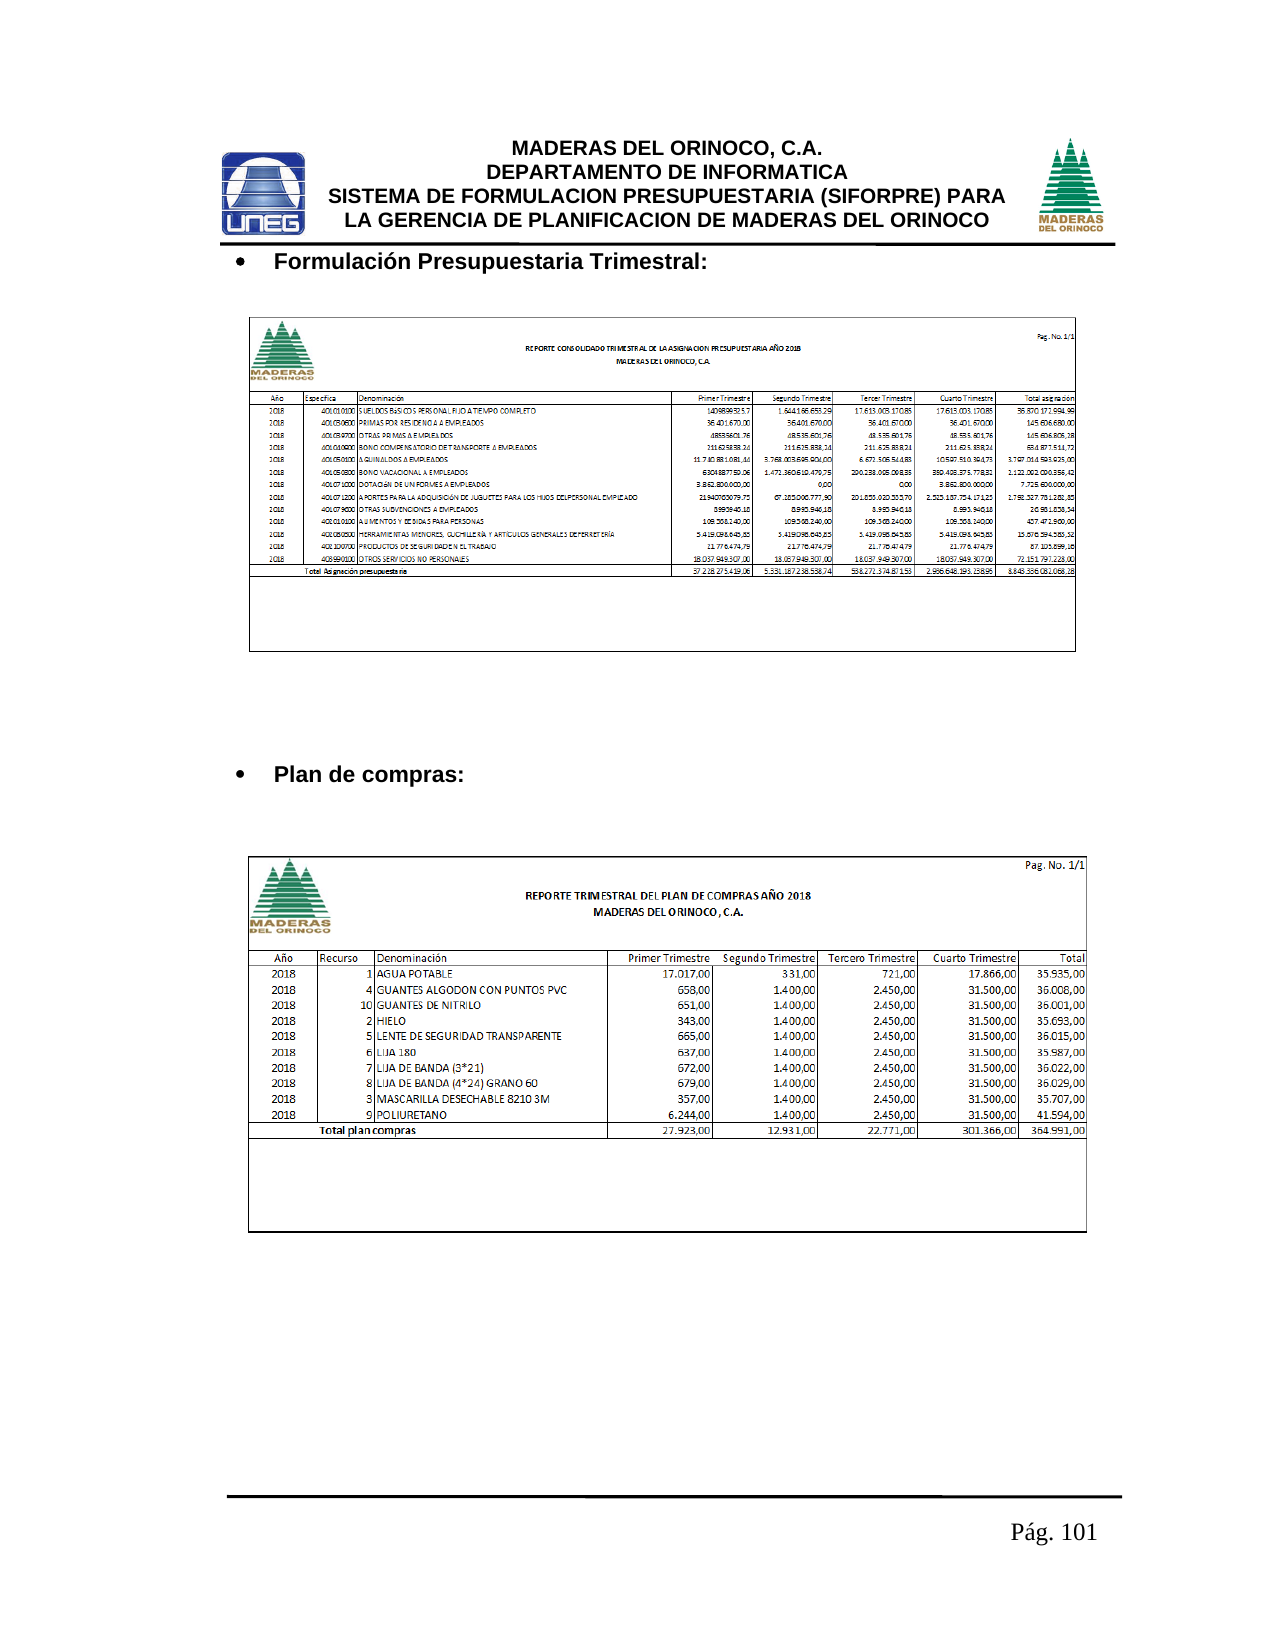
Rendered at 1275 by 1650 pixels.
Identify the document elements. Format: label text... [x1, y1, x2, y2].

list Formulación Presupuestaria Trimestral: [236, 248, 1098, 274]
picture [221, 152, 306, 236]
list Plan de compras: [236, 761, 1098, 787]
picture [1004, 137, 1137, 233]
picture [236, 300, 1098, 682]
picture [236, 840, 1098, 1265]
